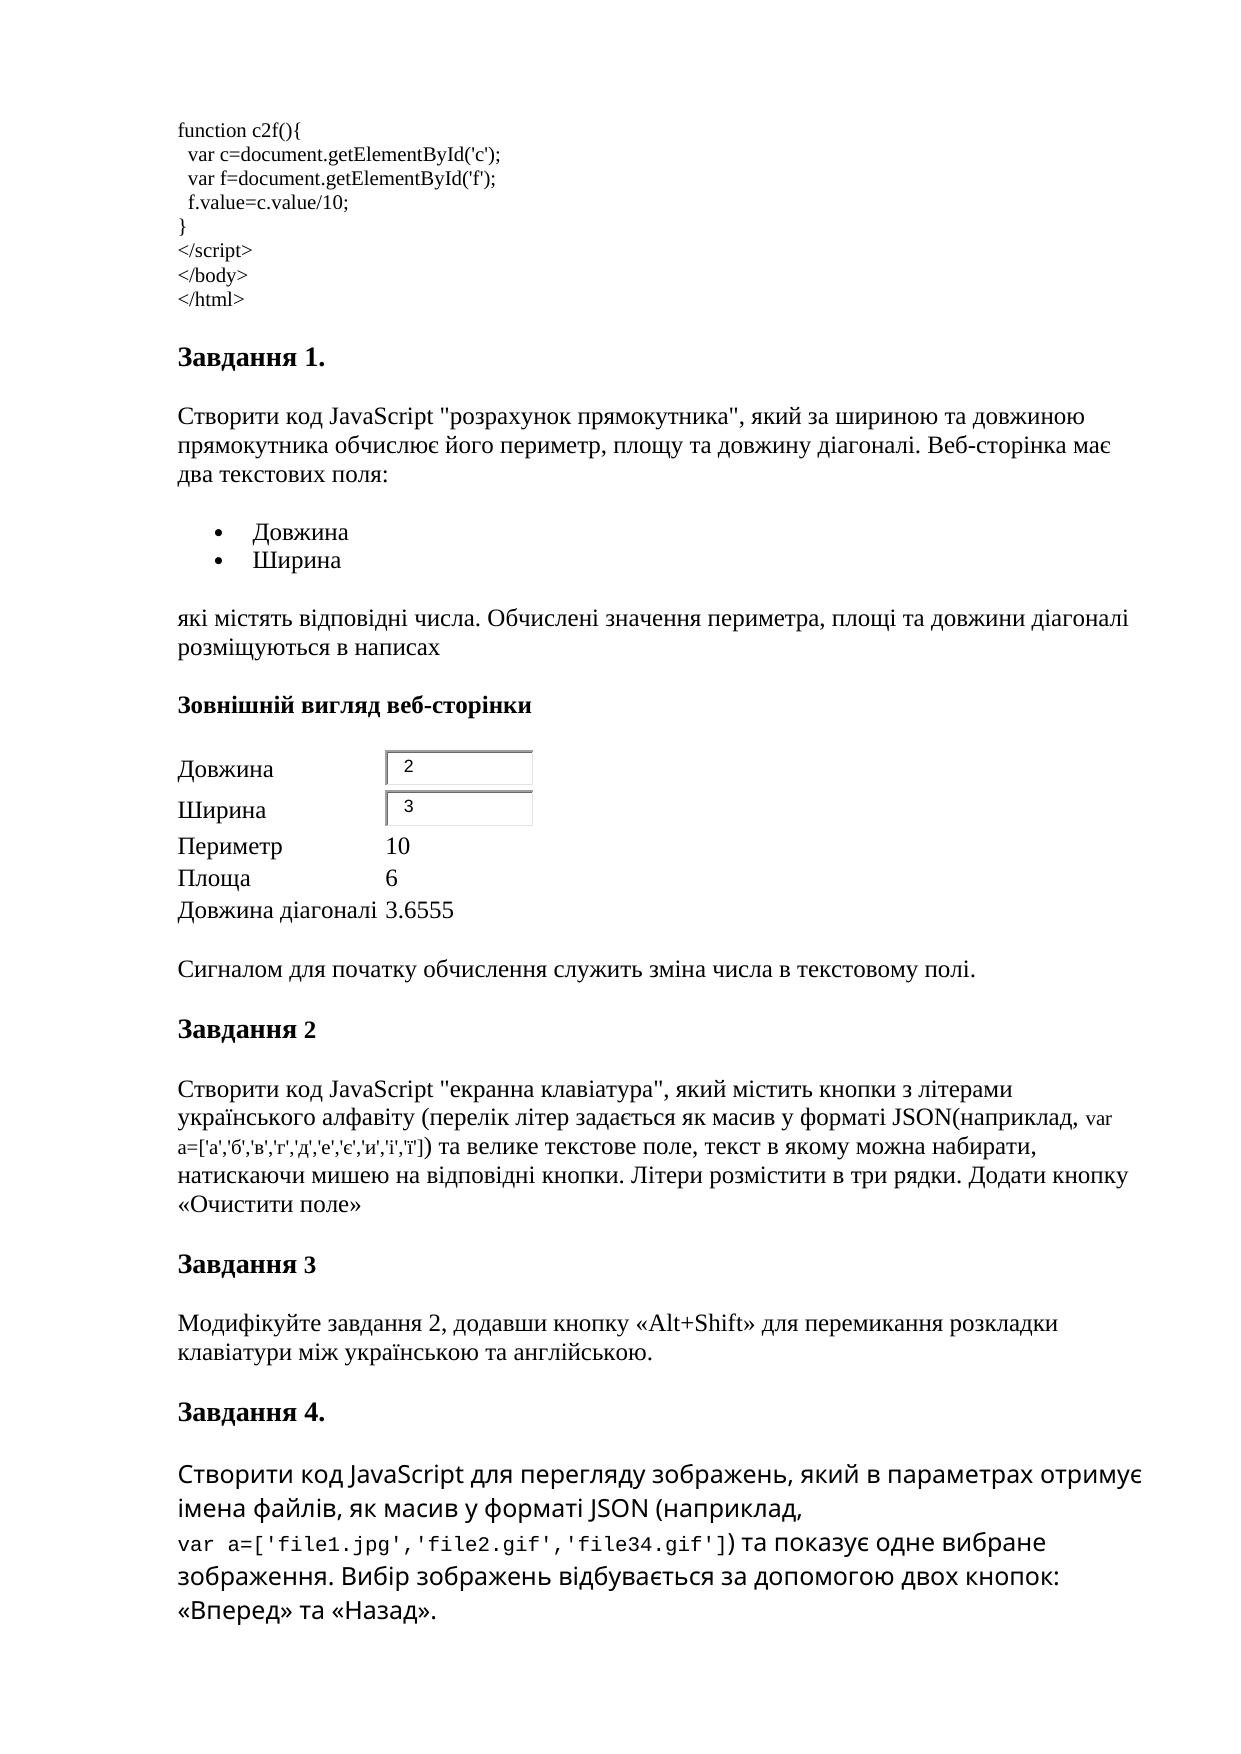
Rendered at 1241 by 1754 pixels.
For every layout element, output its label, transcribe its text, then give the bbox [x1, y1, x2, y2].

table_cell Довжина діагоналі [176, 893, 383, 925]
text які містять відповідні числа. Обчислені значення периметра, площі та довжини діагоналі розміщуються в написах [177, 603, 1152, 661]
list Ширина [215, 546, 1152, 574]
table_header Довжина [176, 748, 383, 789]
text </script> [177, 238, 1152, 262]
text Завдання 2 [177, 1012, 1152, 1044]
text } [177, 214, 1152, 238]
text Створити код JavaScript "розрахунок прямокутника", який за шириною та довжиною прямокутника обчислює його периметр, площу та довжину діагоналі. Веб-сторінка має два текстових поля: [177, 401, 1152, 488]
table_cell Площа [176, 861, 383, 893]
text Завдання 3 [177, 1247, 1152, 1279]
table_cell 6 [384, 861, 541, 893]
text Завдання 1. [177, 340, 1152, 372]
table_cell 10 [384, 830, 541, 861]
text f.value=c.value/10; [177, 190, 1152, 214]
text Створити код JavaScript для перегляду зображень, який в параметрах отримує імена файлів, як масив у форматі JSON (наприклад, var a=['file1.jpg','file2.gif','file34.gif']) та показує одне вибране зображення. Вибір зображень відбувається за допомогою двох кнопок: «Вперед» та «Назад». [177, 1456, 1152, 1627]
text Зовнішній вигляд веб-сторінки [177, 690, 1152, 719]
table_cell Ширина [176, 789, 383, 829]
text </body> [177, 262, 1152, 287]
table_cell [384, 789, 541, 829]
text var c=document.getElementById('c'); [177, 142, 1152, 166]
text </html> [177, 287, 1152, 311]
table_header [384, 748, 541, 789]
table_cell 3.6555 [384, 893, 541, 925]
text var f=document.getElementById('f'); [177, 166, 1152, 190]
table_cell Периметр [176, 830, 383, 861]
text Створити код JavaScript "екранна клавіатура", який містить кнопки з літерами українського алфавіту (перелік літер задається як масив у форматі JSON(наприклад, var a=['а','б','в','г','д','е','є','и','і','ї']) та велике текстове поле, текст в якому можна набирати, натискаючи мишею на відповідні кнопки. Літери розмістити в три рядки. Додати кнопку «Очистити поле» [177, 1074, 1152, 1217]
text Сигналом для початку обчислення служить зміна числа в текстовому полі. [177, 954, 1152, 983]
text function c2f(){ [177, 118, 1152, 142]
text Завдання 4. [177, 1395, 1152, 1427]
text Модифікуйте завдання 2, додавши кнопку «Alt+Shift» для перемикання розкладки клавіатури між українською та англійською. [177, 1308, 1152, 1366]
list Довжина [215, 517, 1152, 546]
